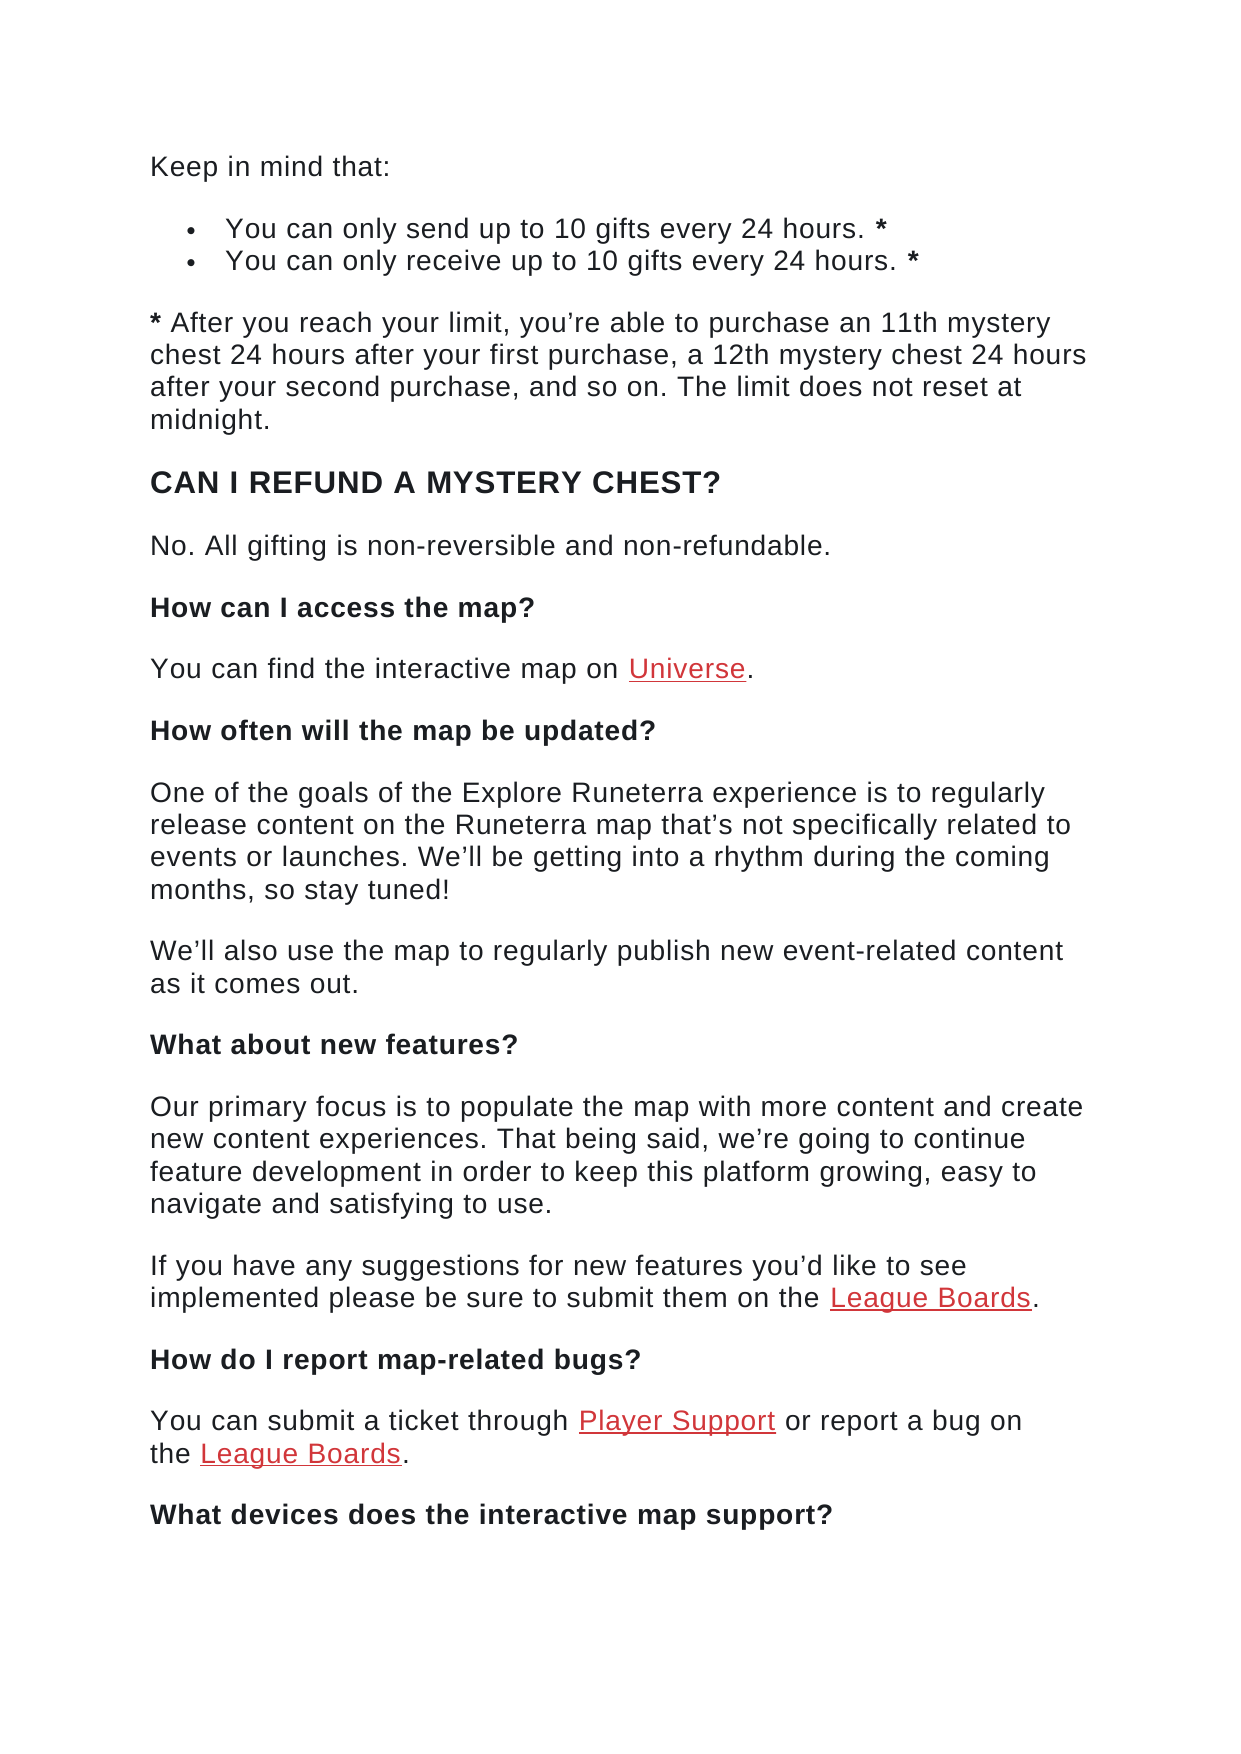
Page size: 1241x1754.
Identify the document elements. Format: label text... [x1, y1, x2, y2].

text * After you reach your limit, you’re able to purchase an 11th mystery chest 24 hours after your first purchase, a 12th mystery chest 24 hours after your second purchase, and so on. The limit does not reset at midnight. [150, 306, 1090, 435]
text Keep in mind that: [150, 150, 1090, 182]
list You can only send up to 10 gifts every 24 hours. * [187, 212, 1090, 244]
text You can submit a ticket through Player Support or report a bug on the League Boards. [150, 1404, 1090, 1469]
text How often will the map be updated? [150, 714, 1090, 746]
text Our primary focus is to populate the map with more content and create new content experiences. That being said, we’re going to continue feature development in order to keep this platform growing, easy to navigate and satisfying to use. [150, 1090, 1090, 1219]
text What devices does the interactive map support? [150, 1498, 1090, 1531]
list You can only receive up to 10 gifts every 24 hours. * [187, 244, 1090, 276]
text You can find the interactive map on Universe. [150, 652, 1090, 685]
text How do I report map-related bugs? [150, 1343, 1090, 1375]
text If you have any suggestions for new features you’d like to see implemented please be sure to submit them on the League Boards. [150, 1249, 1090, 1313]
subtitle CAN I REFUND A MYSTERY CHEST? [150, 464, 1090, 500]
text How can I access the map? [150, 591, 1090, 623]
text What about new features? [150, 1028, 1090, 1061]
text No. All gifting is non-reversible and non-refundable. [150, 529, 1090, 562]
text One of the goals of the Explore Runeterra experience is to regularly release content on the Runeterra map that’s not specifically related to events or launches. We’ll be getting into a rhythm during the coming months, so stay tuned! [150, 776, 1090, 905]
text We’ll also use the map to regularly publish new event-related content as it comes out. [150, 934, 1090, 999]
